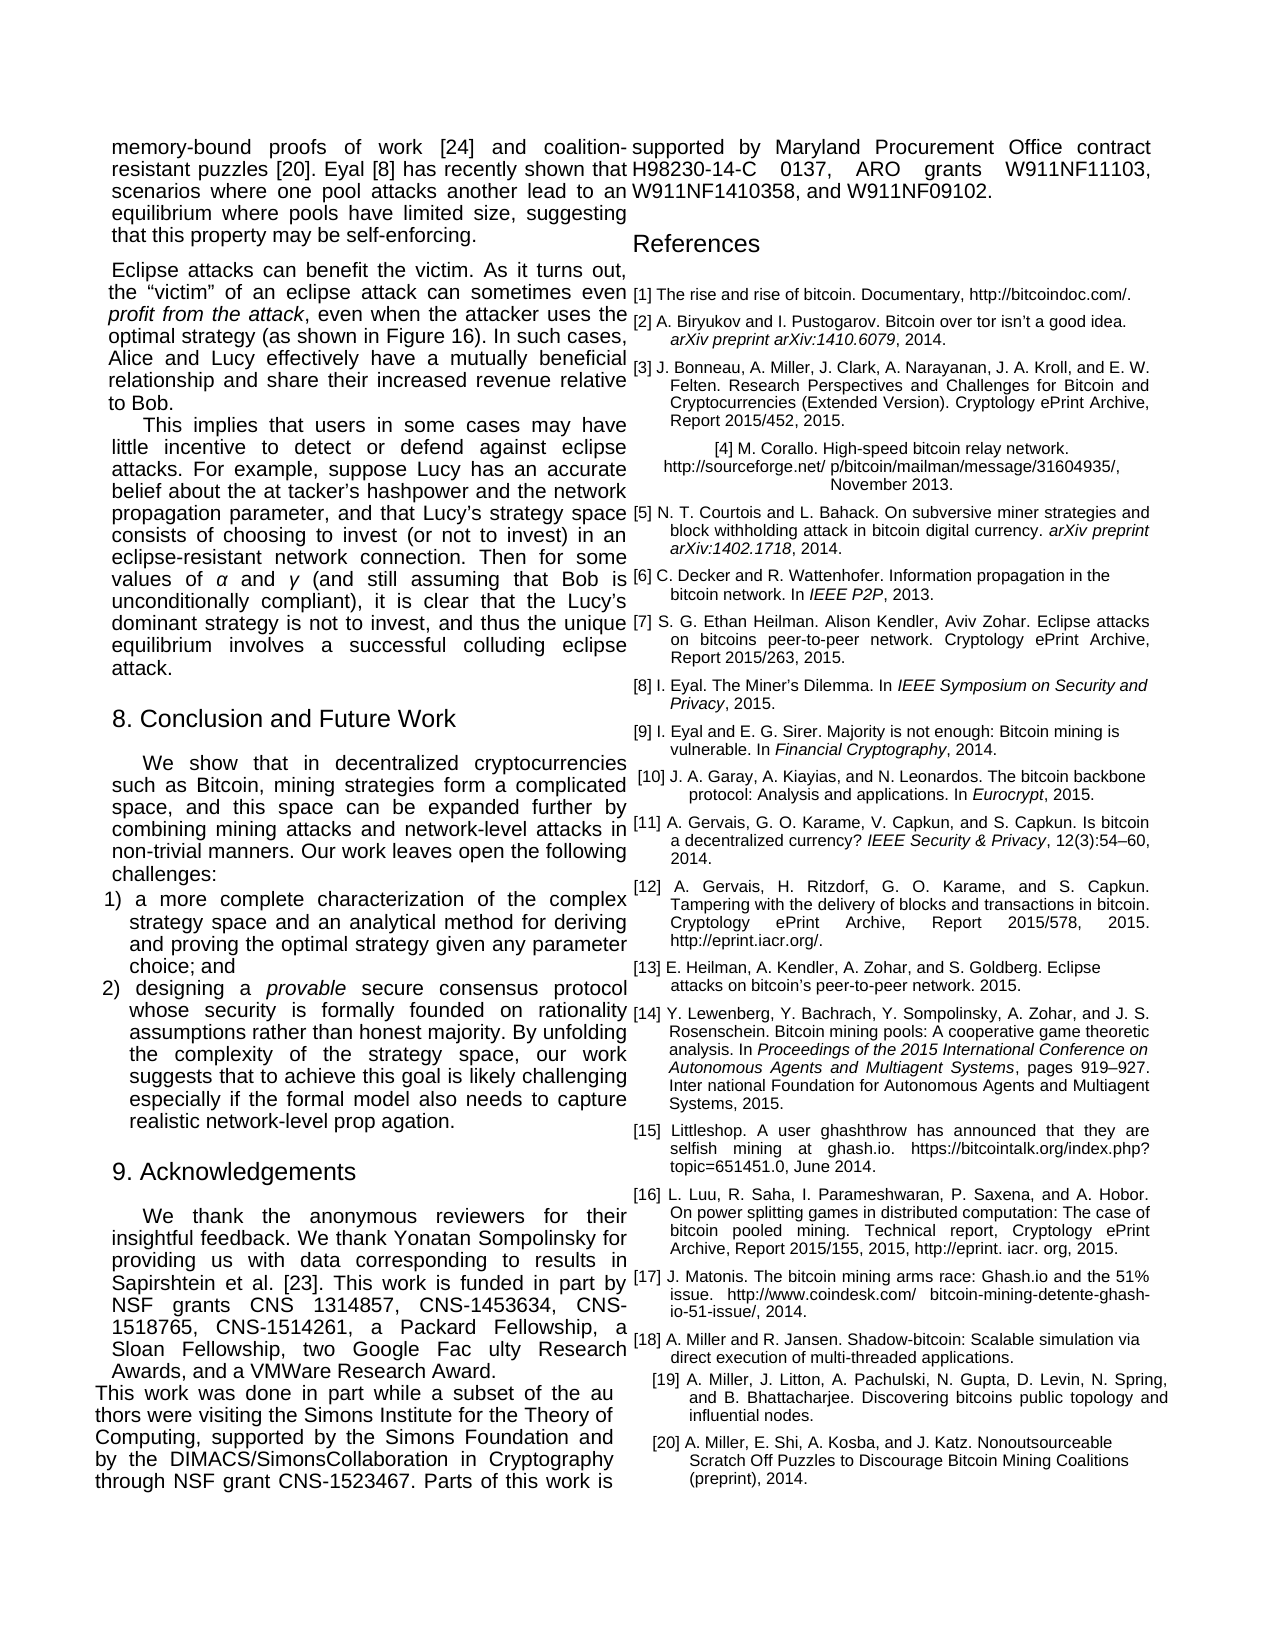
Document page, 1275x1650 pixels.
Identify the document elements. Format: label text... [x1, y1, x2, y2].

text [3] J. Bonneau, A. Miller, J. Clark, A. Narayanan, J. A. Kroll, and E. W. Felten. Research Perspectives and Challenges for Bitcoin and Cryptocurrencies (Extended Version). Cryptology ePrint Archive, Report 2015/452, 2015. [633, 359, 1150, 430]
text 9. Acknowledgements [112, 1157, 632, 1186]
text [16] L. Luu, R. Saha, I. Parameshwaran, P. Saxena, and A. Hobor. On power splitting games in distributed computation: The case of bitcoin pooled mining. Technical report, Cryptology ePrint Archive, Report 2015/155, 2015, http://eprint. iacr. org, 2015. [633, 1186, 1150, 1258]
text [4] M. Corallo. High-speed bitcoin relay network. http://sourceforge.net/ p/bitcoin/mailman/message/31604935/, November 2013. [633, 440, 1150, 494]
text [9] I. Eyal and E. G. Sirer. Majority is not enough: Bitcoin mining is vulnerable. In Financial Cryptography, 2014. [633, 723, 1150, 758]
text [8] I. Eyal. The Miner’s Dilemma. In IEEE Symposium on Security and Privacy, 2015. [633, 677, 1151, 713]
text [6] C. Decker and R. Wattenhofer. Information propagation in the bitcoin network. In IEEE P2P, 2013. [633, 568, 1150, 603]
text [10] J. A. Garay, A. Kiayias, and N. Leonardos. The bitcoin backbone protocol: Analysis and applications. In Eurocrypt, 2015. [633, 768, 1150, 804]
text 8. Conclusion and Future Work [112, 704, 632, 732]
text [15] Littleshop. A user ghashthrow has announced that they are selfish mining at ghash.io. https://bitcointalk.org/index.php?topic=651451.0, June 2014. [633, 1123, 1150, 1176]
text [20] A. Miller, E. Shi, A. Kosba, and J. Katz. Nonoutsourceable Scratch Off Puzzles to Discourage Bitcoin Mining Coalitions (preprint), 2014. [652, 1435, 1169, 1488]
text 1) a more complete characterization of the complex strategy space and an analytical method for deriving and proving the optimal strategy given any parameter choice; and [103, 889, 628, 978]
text [14] Y. Lewenberg, Y. Bachrach, Y. Sompolinsky, A. Zohar, and J. S. Rosenschein. Bitcoin mining pools: A cooperative game theoretic analysis. In Proceedings of the 2015 International Conference on Autonomous Agents and Multiagent Systems, pages 919–927. Inter national Foundation for Autonomous Agents and Multiagent Systems, 2015. [633, 1005, 1150, 1113]
text Eclipse attacks can benefit the victim. As it turns out, the “victim” of an eclipse attack can sometimes even profit from the attack, even when the attacker uses the optimal strategy (as shown in Figure 16). In such cases, Alice and Lucy effectively have a mutually beneficial relationship and share their increased revenue relative to Bob. [108, 260, 628, 414]
text We thank the anonymous reviewers for their insightful feedback. We thank Yonatan Sompolinsky for providing us with data corresponding to results in Sapirshtein et al. [23]. This work is funded in part by NSF grants CNS 1314857, CNS-1453634, CNS-1518765, CNS-1514261, a Packard Fellowship, a Sloan Fellowship, two Google Fac ulty Research Awards, and a VMWare Research Award. [111, 1206, 628, 1383]
text [19] A. Miller, J. Litton, A. Pachulski, N. Gupta, D. Levin, N. Spring, and B. Bhattacharjee. Discovering bitcoins public topology and influential nodes. [652, 1371, 1169, 1425]
text [11] A. Gervais, G. O. Karame, V. Capkun, and S. Capkun. Is bitcoin a decentralized currency? IEEE Security & Privacy, 12(3):54–60, 2014. [633, 814, 1150, 868]
text 2) designing a provable secure consensus protocol whose security is formally founded on rationality assumptions rather than honest majority. By unfolding the complexity of the strategy space, our work suggests that to achieve this goal is likely challenging especially if the formal model also needs to capture realistic network-level prop agation. [102, 978, 628, 1132]
text [18] A. Miller and R. Jansen. Shadow-bitcoin: Scalable simulation via direct execution of multi-threaded applications. [633, 1331, 1150, 1367]
text [2] A. Biryukov and I. Pustogarov. Bitcoin over tor isn’t a good idea. arXiv preprint arXiv:1410.6079, 2014. [633, 313, 1150, 349]
text References [632, 229, 1169, 258]
text [17] J. Matonis. The bitcoin mining arms race: Ghash.io and the 51% issue. http://www.coindesk.com/ bitcoin-mining-detente-ghash-io-51-issue/, 2014. [633, 1268, 1150, 1321]
text This work was done in part while a subset of the au thors were visiting the Simons Institute for the Theory of Computing, supported by the Simons Foundation and by the DIMACS/SimonsCollaboration in Cryptography through NSF grant CNS-1523467. Parts of this work is supported by Maryland Procurement Office contract H98230-14-C 0137, ARO grants W911NF11103, W911NF1410358, and W911NF09102. [632, 137, 1151, 203]
text [1] The rise and rise of bitcoin. Documentary, http://bitcoindoc.com/. [633, 285, 1169, 304]
text [7] S. G. Ethan Heilman. Alison Kendler, Aviv Zohar. Eclipse attacks on bitcoins peer-to-peer network. Cryptology ePrint Archive, Report 2015/263, 2015. [633, 613, 1150, 667]
text [12] A. Gervais, H. Ritzdorf, G. O. Karame, and S. Capkun. Tampering with the delivery of blocks and transactions in bitcoin. Cryptology ePrint Archive, Report 2015/578, 2015. http://eprint.iacr.org/. [633, 878, 1150, 949]
text This work was done in part while a subset of the au thors were visiting the Simons Institute for the Theory of Computing, supported by the Simons Foundation and by the DIMACS/SimonsCollaboration in Cryptography through NSF grant CNS-1523467. Parts of this work is supported by Maryland Procurement Office contract H98230-14-C 0137, ARO grants W911NF11103, W911NF1410358, and W911NF09102. [95, 1383, 614, 1493]
text This implies that users in some cases may have little incentive to detect or defend against eclipse attacks. For example, suppose Lucy has an accurate belief about the at tacker’s hashpower and the network propagation parameter, and that Lucy’s strategy space consists of choosing to invest (or not to invest) in an eclipse-resistant network connection. Then for some values of α and γ (and still assuming that Bob is unconditionally compliant), it is clear that the Lucy’s dominant strategy is not to invest, and thus the unique equilibrium involves a successful colluding eclipse attack. [111, 414, 628, 679]
text We show that in decentralized cryptocurrencies such as Bitcoin, mining strategies form a complicated space, and this space can be expanded further by combining mining attacks and network-level attacks in non-trivial manners. Our work leaves open the following challenges: [112, 753, 628, 885]
text [13] E. Heilman, A. Kendler, A. Zohar, and S. Goldberg. Eclipse attacks on bitcoin’s peer-to-peer network. 2015. [633, 959, 1150, 995]
text [5] N. T. Courtois and L. Bahack. On subversive miner strategies and block withholding attack in bitcoin digital currency. arXiv preprint arXiv:1402.1718, 2014. [633, 504, 1151, 558]
